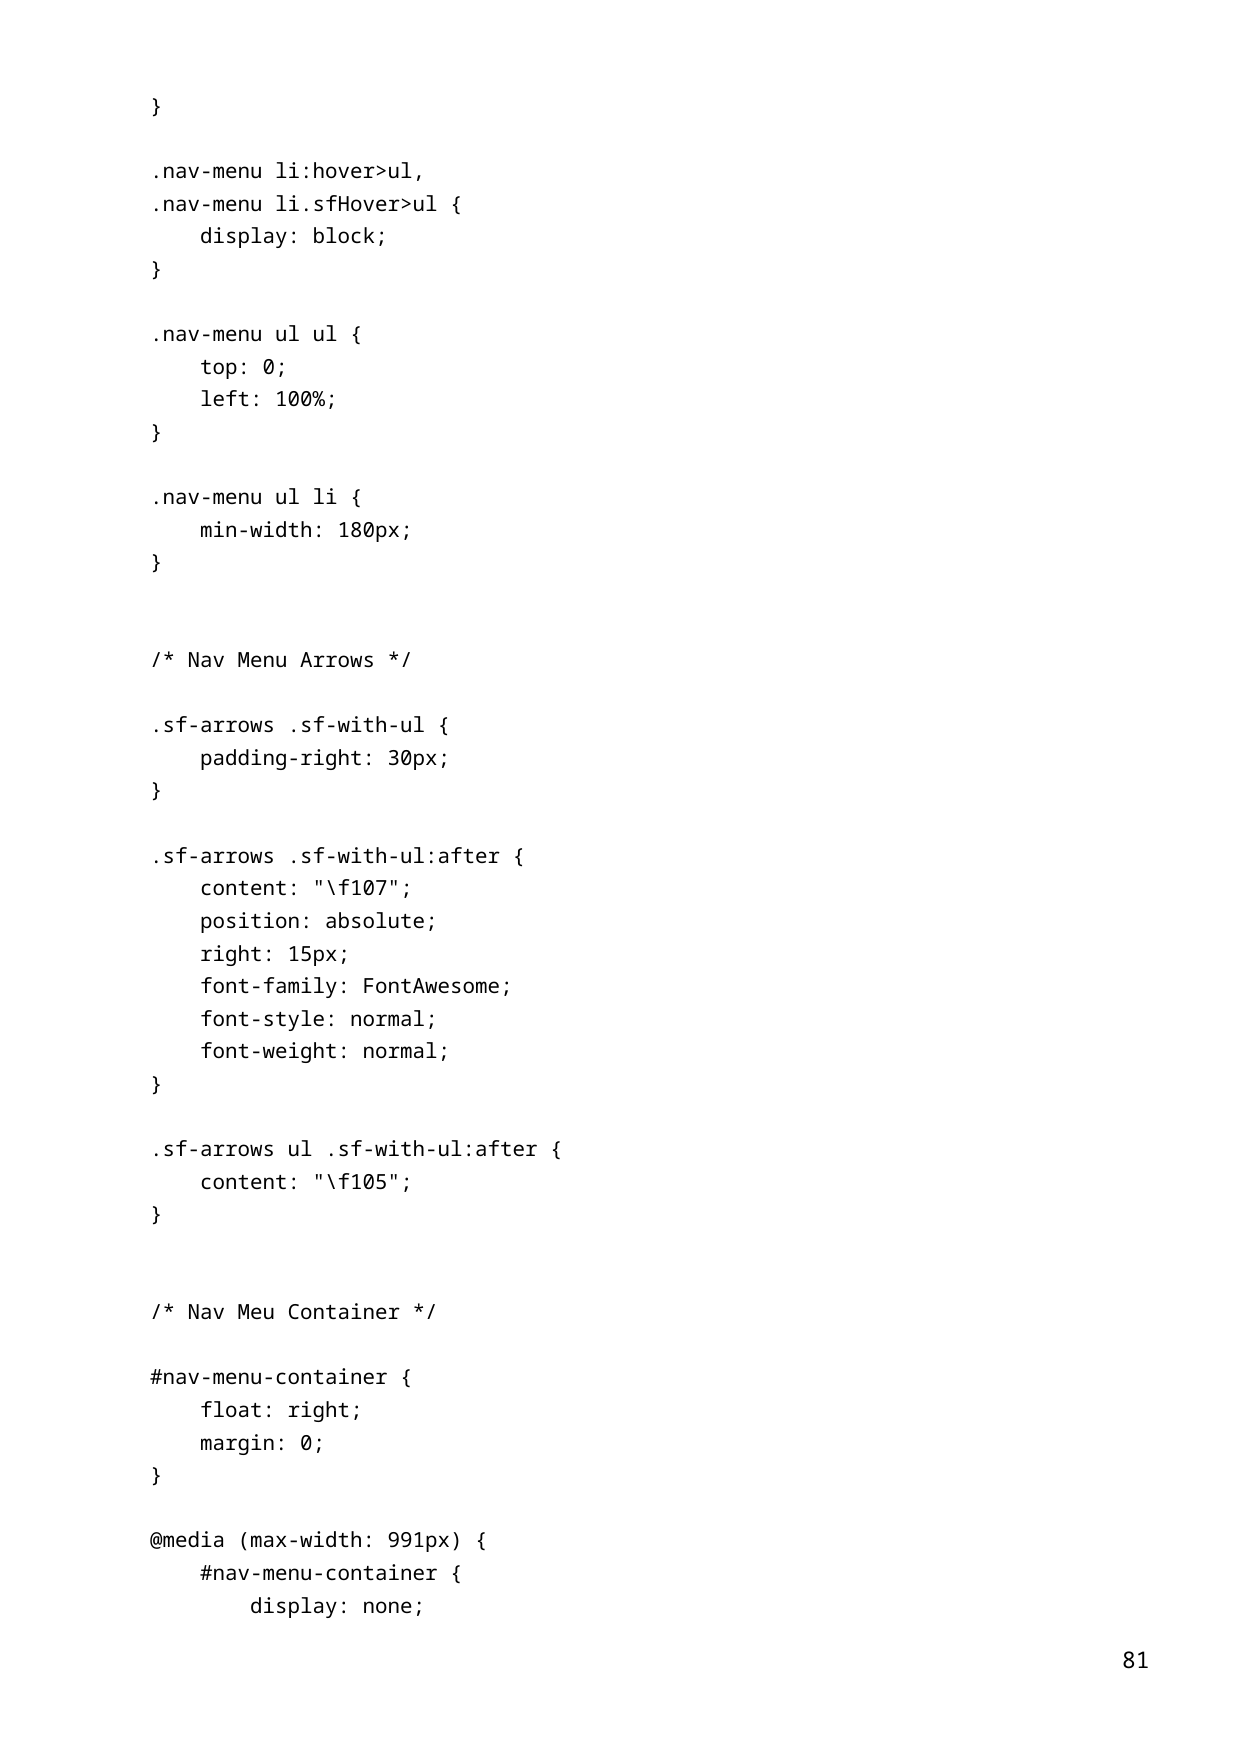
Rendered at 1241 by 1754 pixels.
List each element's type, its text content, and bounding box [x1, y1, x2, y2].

text } [150, 91, 1149, 119]
text left: 100%; [150, 384, 1149, 413]
text } [150, 1069, 1149, 1097]
text .sf-arrows .sf-with-ul:after { [150, 841, 1149, 869]
text } [150, 547, 1149, 576]
text min-width: 180px; [150, 515, 1149, 543]
text @media (max-width: 991px) { [150, 1526, 1149, 1554]
text font-style: normal; [150, 1004, 1149, 1032]
text font-weight: normal; [150, 1036, 1149, 1065]
text content: "\f105"; [150, 1167, 1149, 1195]
text #nav-menu-container { [150, 1558, 1149, 1587]
text display: block; [150, 221, 1149, 250]
text float: right; [150, 1395, 1149, 1423]
text .sf-arrows ul .sf-with-ul:after { [150, 1134, 1149, 1163]
text /* Nav Meu Container */ [150, 1297, 1149, 1326]
text font-family: FontAwesome; [150, 971, 1149, 1000]
text .nav-menu ul ul { [150, 319, 1149, 348]
text .nav-menu ul li { [150, 482, 1149, 511]
text padding-right: 30px; [150, 743, 1149, 771]
text content: "\f107"; [150, 873, 1149, 902]
text } [150, 254, 1149, 282]
text } [150, 1460, 1149, 1489]
text #nav-menu-container { [150, 1362, 1149, 1391]
text margin: 0; [150, 1428, 1149, 1456]
text top: 0; [150, 352, 1149, 380]
text display: none; [150, 1591, 1149, 1619]
text .nav-menu li:hover>ul, [150, 156, 1149, 184]
text /* Nav Menu Arrows */ [150, 645, 1149, 674]
text position: absolute; [150, 906, 1149, 934]
text .nav-menu li.sfHover>ul { [150, 189, 1149, 217]
text } [150, 1199, 1149, 1228]
text } [150, 417, 1149, 445]
text right: 15px; [150, 939, 1149, 967]
text } [150, 776, 1149, 804]
text .sf-arrows .sf-with-ul { [150, 710, 1149, 739]
